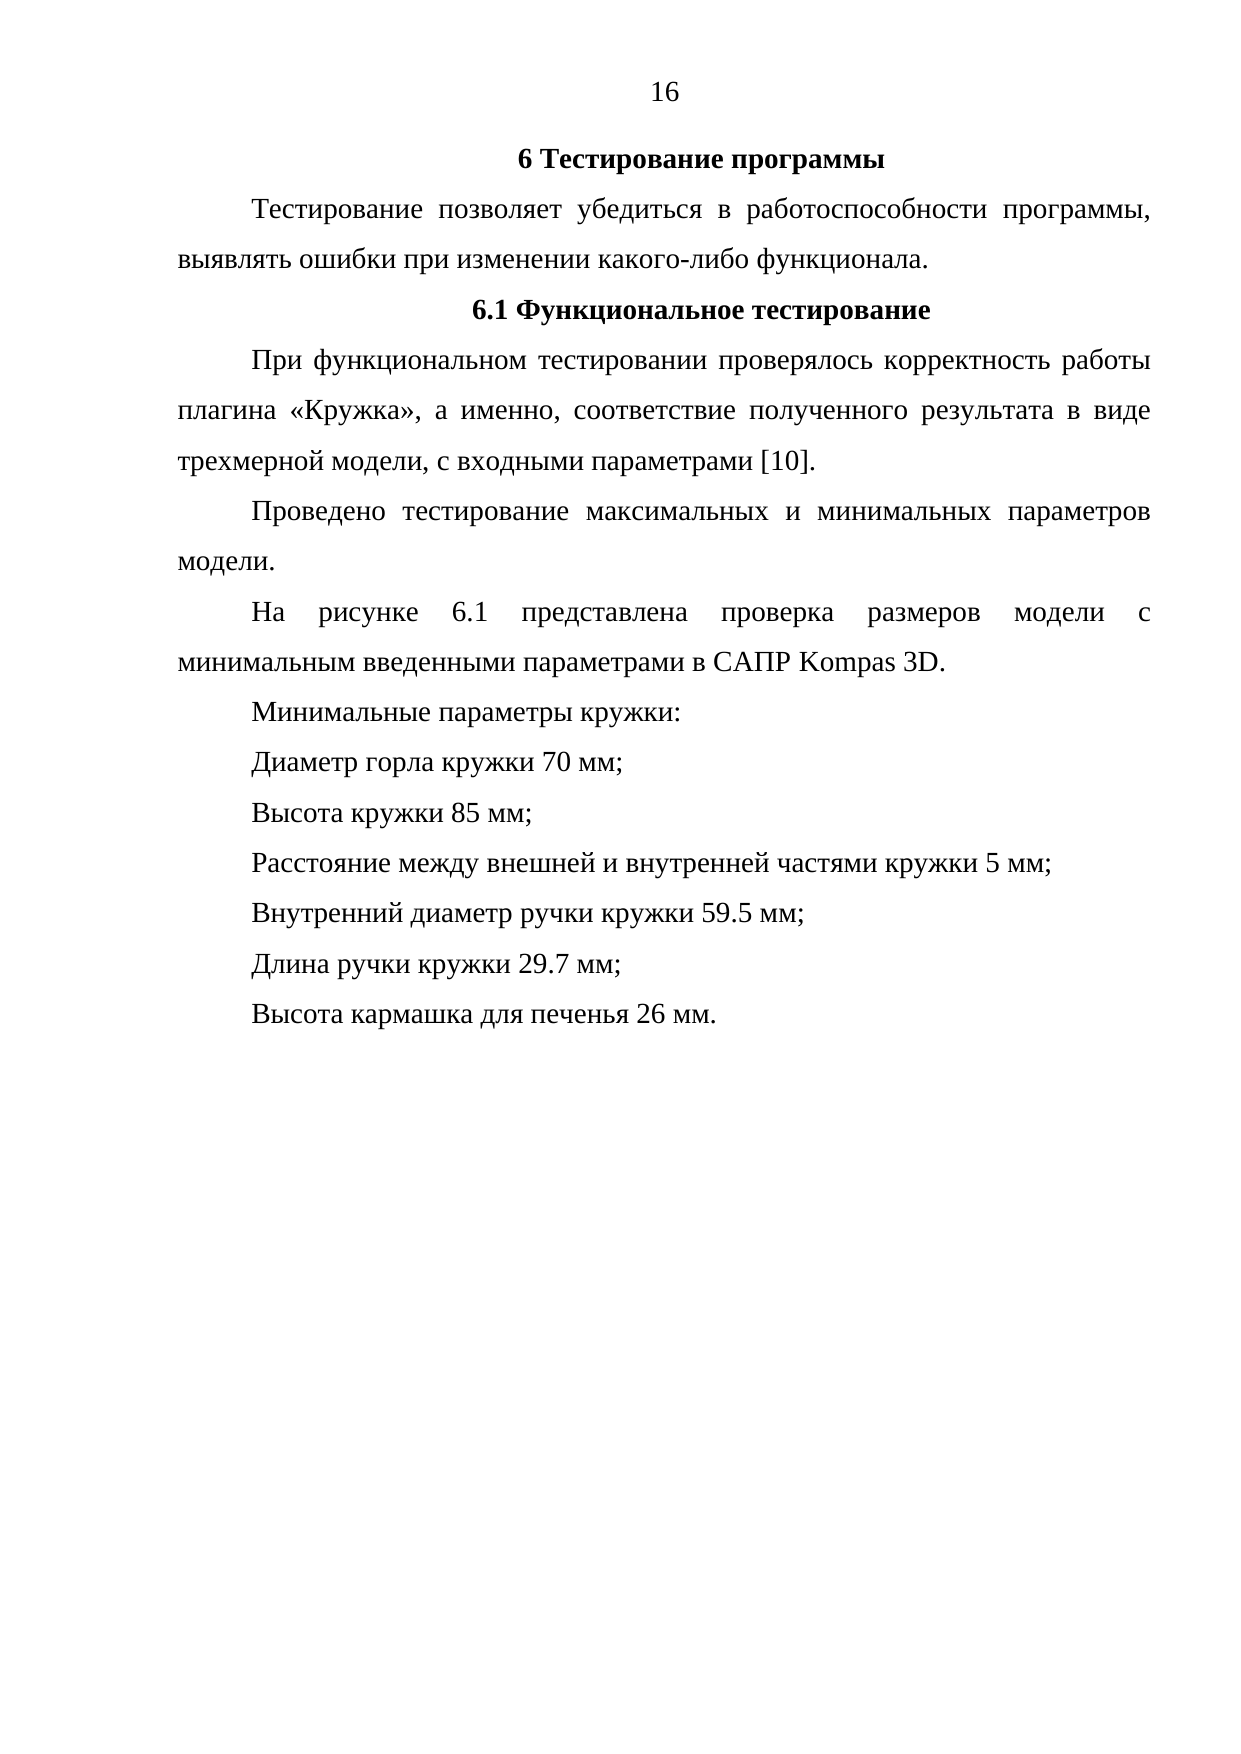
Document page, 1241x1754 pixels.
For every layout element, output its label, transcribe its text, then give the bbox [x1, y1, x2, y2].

subtitle 6.1 Функциональное тестирование [177, 292, 1152, 325]
text Тестирование позволяет убедиться в работоспособности программы, выявлять ошибки при изменении какого-либо функционала. [177, 191, 1152, 275]
text Проведено тестирование максимальных и минимальных параметров модели. [177, 493, 1152, 577]
text При функциональном тестировании проверялось корректность работы плагина «Кружка», а именно, соответствие полученного результата в виде трехмерной модели, с входными параметрами [10]. [177, 342, 1152, 476]
text Длина ручки кружки 29.7 мм; [177, 946, 1152, 979]
text Диаметр горла кружки 70 мм; [177, 744, 1152, 778]
subtitle 6 Тестирование программы [177, 141, 1152, 174]
text Минимальные параметры кружки: [177, 694, 1152, 728]
text Высота кармашка для печенья 26 мм. [177, 996, 1152, 1030]
text Расстояние между внешней и внутренней частями кружки 5 мм; [177, 845, 1152, 879]
text Внутренний диаметр ручки кружки 59.5 мм; [177, 896, 1152, 929]
text Высота кружки 85 мм; [177, 795, 1152, 828]
text На рисунке 6.1 представлена проверка размеров модели с минимальным введенными параметрами в САПР Kompas 3D. [177, 594, 1152, 677]
